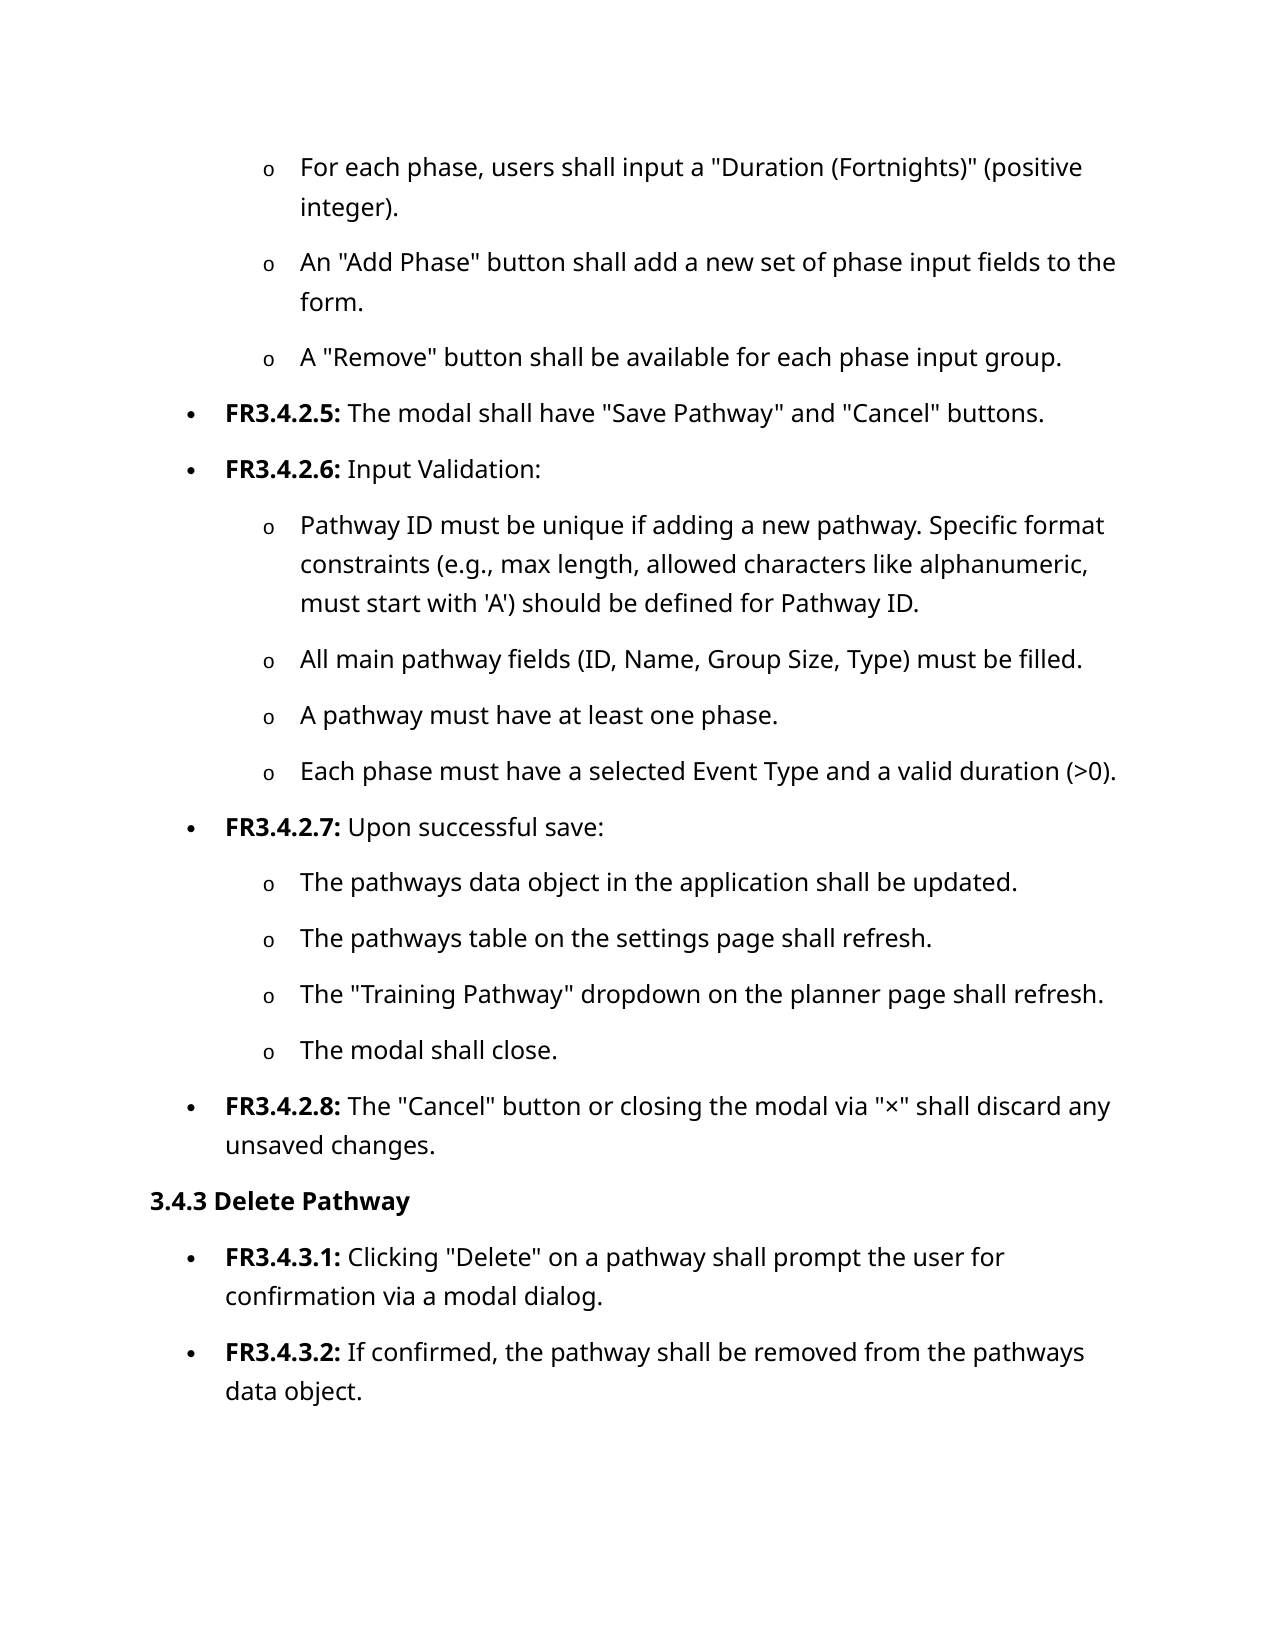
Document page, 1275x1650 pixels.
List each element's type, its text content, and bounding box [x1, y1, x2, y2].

list For each phase, users shall input a "Duration (Fortnights)" (positive integer). [262, 150, 1125, 223]
text 3.4.3 Delete Pathway [150, 1183, 1125, 1217]
list A pathway must have at least one phase. [262, 697, 1125, 732]
list FR3.4.2.5: The modal shall have "Save Pathway" and "Cancel" buttons. [187, 396, 1125, 430]
list Pathway ID must be unique if adding a new pathway. Specific format constraints (e.g., max length, allowed characters like alphanumeric, must start with 'A') should be defined for Pathway ID. [262, 507, 1125, 620]
list FR3.4.2.6: Input Validation: [187, 452, 1125, 486]
list A "Remove" button shall be available for each phase input group. [262, 340, 1125, 374]
list FR3.4.2.8: The "Cancel" button or closing the modal via "×" shall discard any unsaved changes. [187, 1088, 1125, 1162]
list FR3.4.3.1: Clicking "Delete" on a pathway shall prompt the user for confirmation via a modal dialog. [187, 1239, 1125, 1312]
list The pathways table on the settings page shall refresh. [262, 921, 1125, 955]
list The pathways data object in the application shall be updated. [262, 865, 1125, 899]
list FR3.4.2.7: Upon successful save: [187, 809, 1125, 843]
list The modal shall close. [262, 1032, 1125, 1067]
list All main pathway fields (ID, Name, Group Size, Type) must be filled. [262, 642, 1125, 676]
list FR3.4.3.2: If confirmed, the pathway shall be removed from the pathways data object. [187, 1334, 1125, 1407]
list The "Training Pathway" dropdown on the planner page shall refresh. [262, 977, 1125, 1011]
list An "Add Phase" button shall add a new set of phase input fields to the form. [262, 245, 1125, 318]
list Each phase must have a selected Event Type and a valid duration (>0). [262, 753, 1125, 787]
